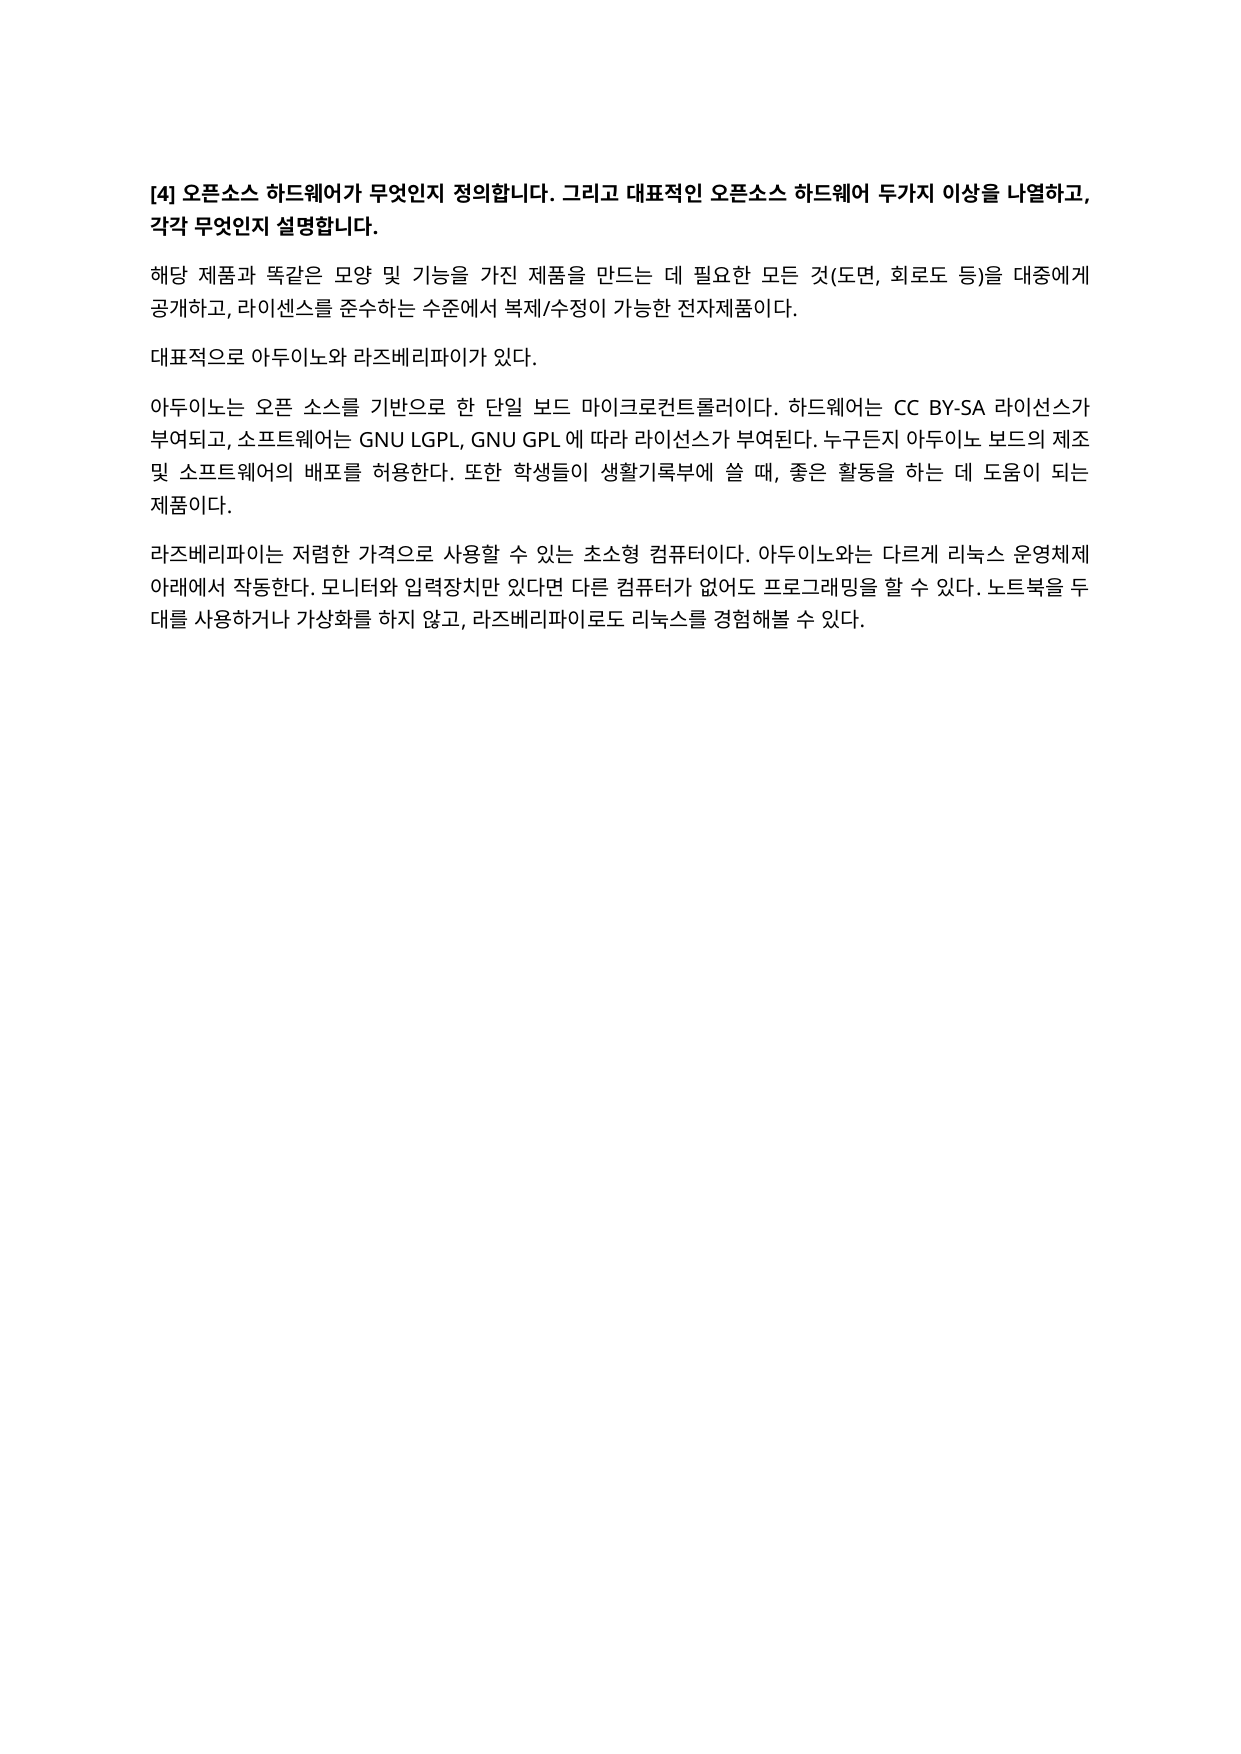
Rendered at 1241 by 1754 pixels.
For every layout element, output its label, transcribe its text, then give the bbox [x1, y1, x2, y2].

text 대표적으로 아두이노와 라즈베리파이가 있다. [150, 341, 1090, 372]
text 해당 제품과 똑같은 모양 및 기능을 가진 제품을 만드는 데 필요한 모든 것(도면, 회로도 등)을 대중에게 공개하고, 라이센스를 준수하는 수준에서 복제/수정이 가능한 전자제품이다. [150, 259, 1090, 322]
text 아두이노는 오픈 소스를 기반으로 한 단일 보드 마이크로컨트롤러이다. 하드웨어는 CC BY-SA 라이선스가 부여되고, 소프트웨어는 GNU LGPL, GNU GPL에 따라 라이선스가 부여된다. 누구든지 아두이노 보드의 제조 및 소프트웨어의 배포를 허용한다. 또한 학생들이 생활기록부에 쓸 때, 좋은 활동을 하는 데 도움이 되는 제품이다. [150, 391, 1090, 519]
text [4] 오픈소스 하드웨어가 무엇인지 정의합니다. 그리고 대표적인 오픈소스 하드웨어 두가지 이상을 나열하고, 각각 무엇인지 설명합니다. [150, 177, 1090, 240]
text 라즈베리파이는 저렴한 가격으로 사용할 수 있는 초소형 컴퓨터이다. 아두이노와는 다르게 리눅스 운영체제 아래에서 작동한다. 모니터와 입력장치만 있다면 다른 컴퓨터가 없어도 프로그래밍을 할 수 있다. 노트북을 두 대를 사용하거나 가상화를 하지 않고, 라즈베리파이로도 리눅스를 경험해볼 수 있다. [150, 538, 1090, 634]
